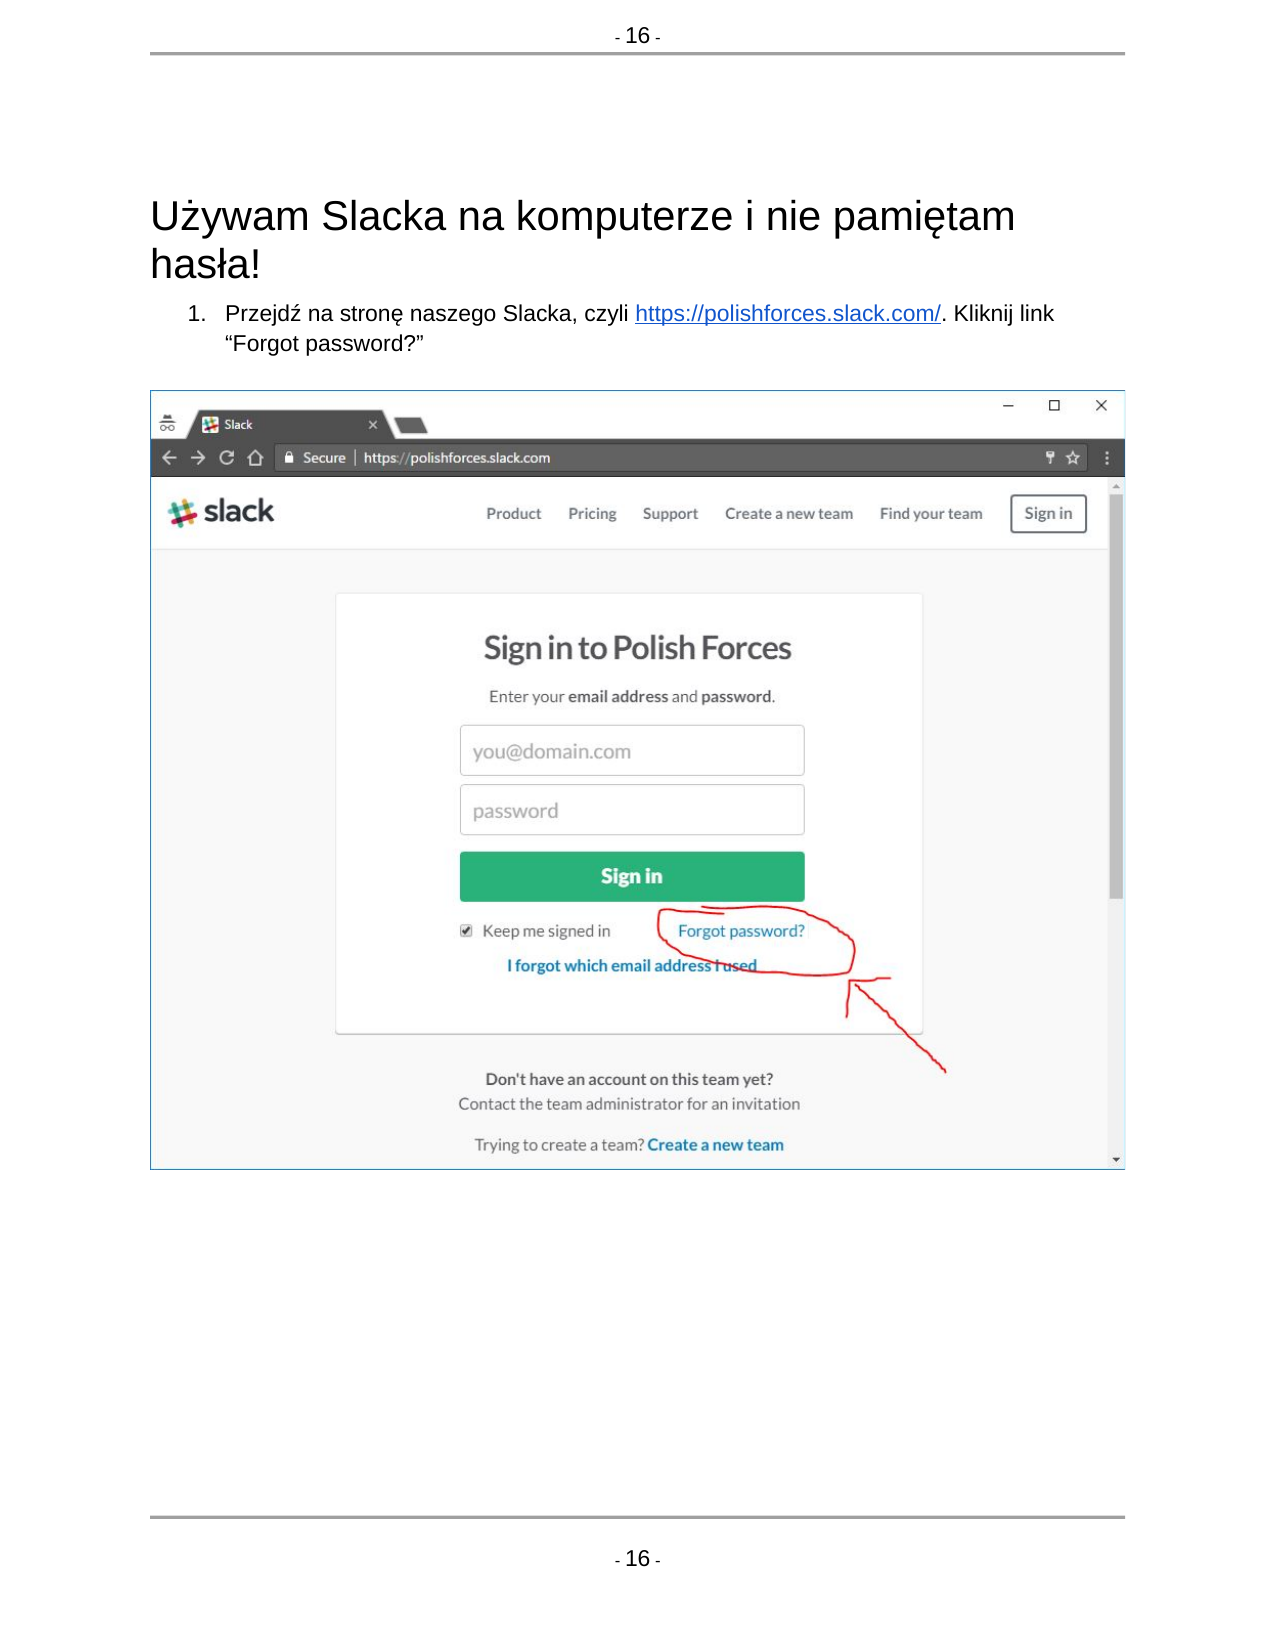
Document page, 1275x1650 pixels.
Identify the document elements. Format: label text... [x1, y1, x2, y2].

picture [150, 390, 1125, 1170]
subtitle Używam Slacka na komputerze i nie pamiętam hasła! [150, 192, 1125, 287]
list Przejdź na stronę naszego Slacka, czyli https://polishforces.slack.com/. Kliknij link “Forgot password?” [187, 300, 1125, 357]
